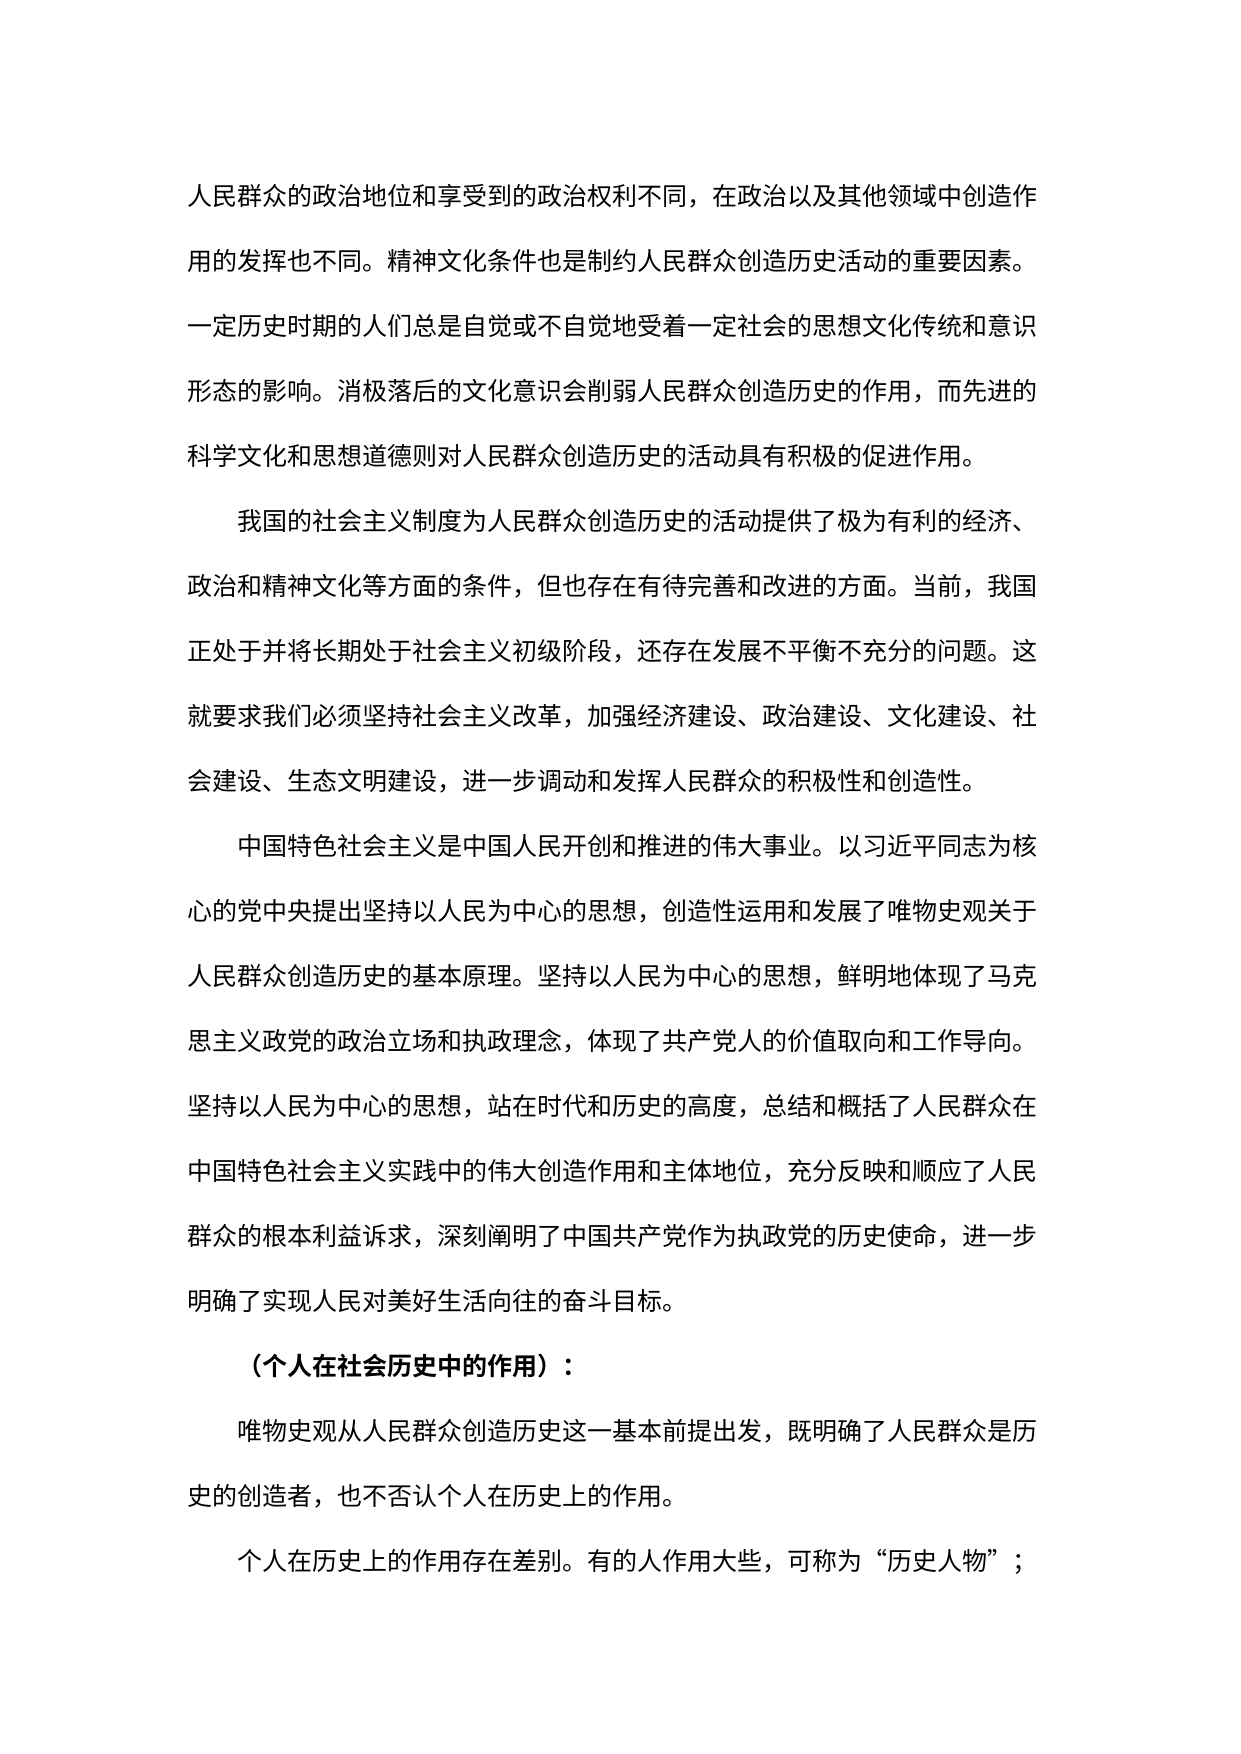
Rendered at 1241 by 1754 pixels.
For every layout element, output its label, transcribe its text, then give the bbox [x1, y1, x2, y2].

text 唯物史观从人民群众创造历史这一基本前提出发，既明确了人民群众是历史的创造者，也不否认个人在历史上的作用。 [187, 1397, 1053, 1527]
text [187, 1527, 1053, 1592]
text 我国的社会主义制度为人民群众创造历史的活动提供了极为有利的经济、政治和精神文化等方面的条件，但也存在有待完善和改进的方面。当前，我国正处于并将长期处于社会主义初级阶段，还存在发展不平衡不充分的问题。这就要求我们必须坚持社会主义改革，加强经济建设、政治建设、文化建设、社会建设、生态文明建设，进一步调动和发挥人民群众的积极性和创造性。 [187, 487, 1053, 812]
text 中国特色社会主义是中国人民开创和推进的伟大事业。以习近平同志为核心的党中央提出坚持以人民为中心的思想，创造性运用和发展了唯物史观关于人民群众创造历史的基本原理。坚持以人民为中心的思想，鲜明地体现了马克思主义政党的政治立场和执政理念，体现了共产党人的价值取向和工作导向。坚持以人民为中心的思想，站在时代和历史的高度，总结和概括了人民群众在中国特色社会主义实践中的伟大创造作用和主体地位，充分反映和顺应了人民群众的根本利益诉求，深刻阐明了中国共产党作为执政党的历史使命，进一步明确了实现人民对美好生活向往的奋斗目标。 [187, 812, 1053, 1332]
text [187, 162, 1053, 487]
text （个人在社会历史中的作用）： [187, 1332, 1053, 1397]
